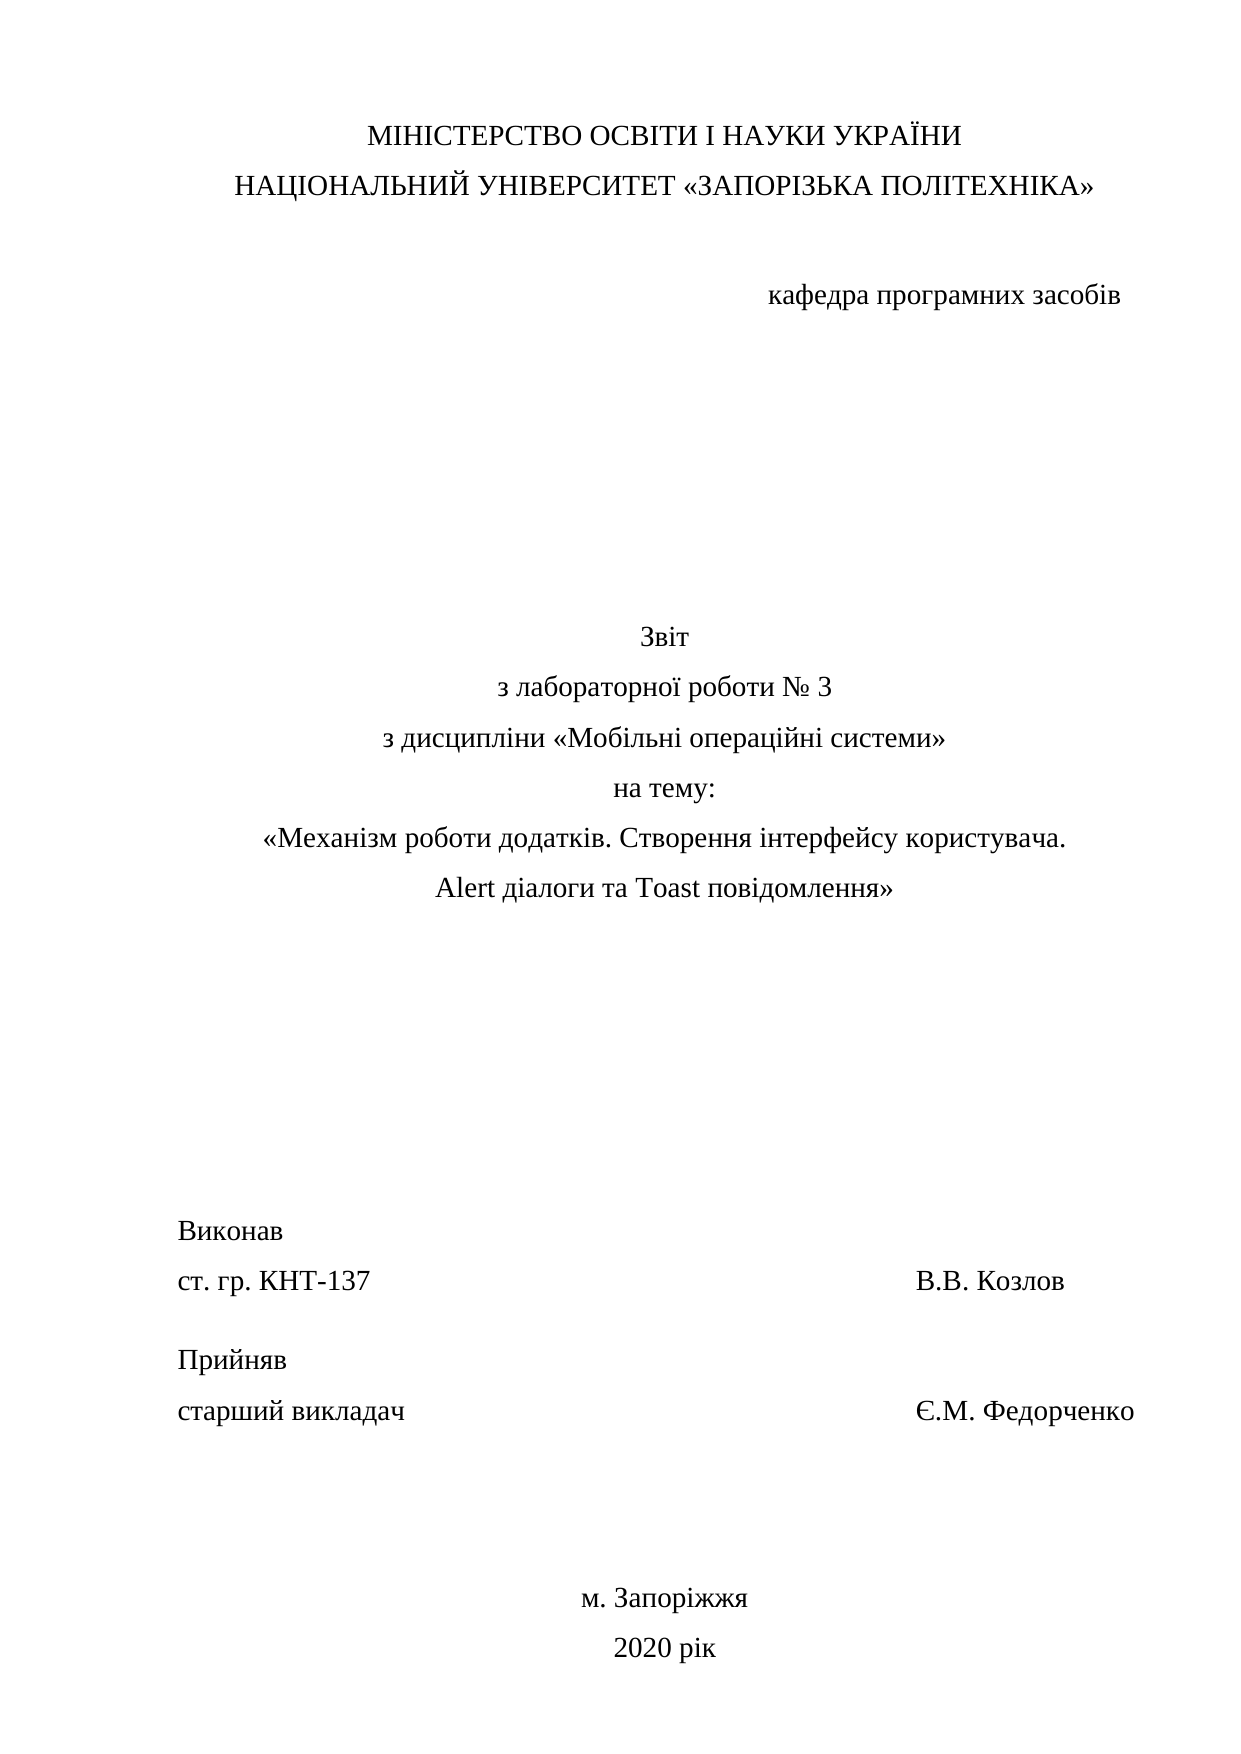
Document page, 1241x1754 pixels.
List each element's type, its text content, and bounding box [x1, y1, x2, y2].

text Прийняв [177, 1342, 1152, 1376]
text МІНІСТЕРСТВО ОСВІТИ І НАУКИ УКРАЇНИ [177, 118, 1152, 152]
text старший викладач Є.М. Федорченко [177, 1393, 1152, 1426]
text ст. гр. КНТ-137 В.В. Козлов [177, 1263, 1152, 1296]
text на тему: [177, 770, 1152, 803]
text Виконав [177, 1213, 1152, 1246]
text з дисципліни «Мобільні операційні системи» [177, 720, 1152, 753]
text Звіт [177, 619, 1152, 653]
text з лабораторної роботи № 3 [177, 669, 1152, 703]
text кафедра програмних засобів [177, 277, 1152, 311]
text НАЦІОНАЛЬНИЙ УНІВЕРСИТЕТ «ЗАПОРІЗЬКА ПОЛІТЕХНІКА» [177, 168, 1152, 202]
text «Механізм роботи додатків. Створення інтерфейсу користувача. Alert діалоги та Toast повідомлення» [177, 820, 1152, 904]
